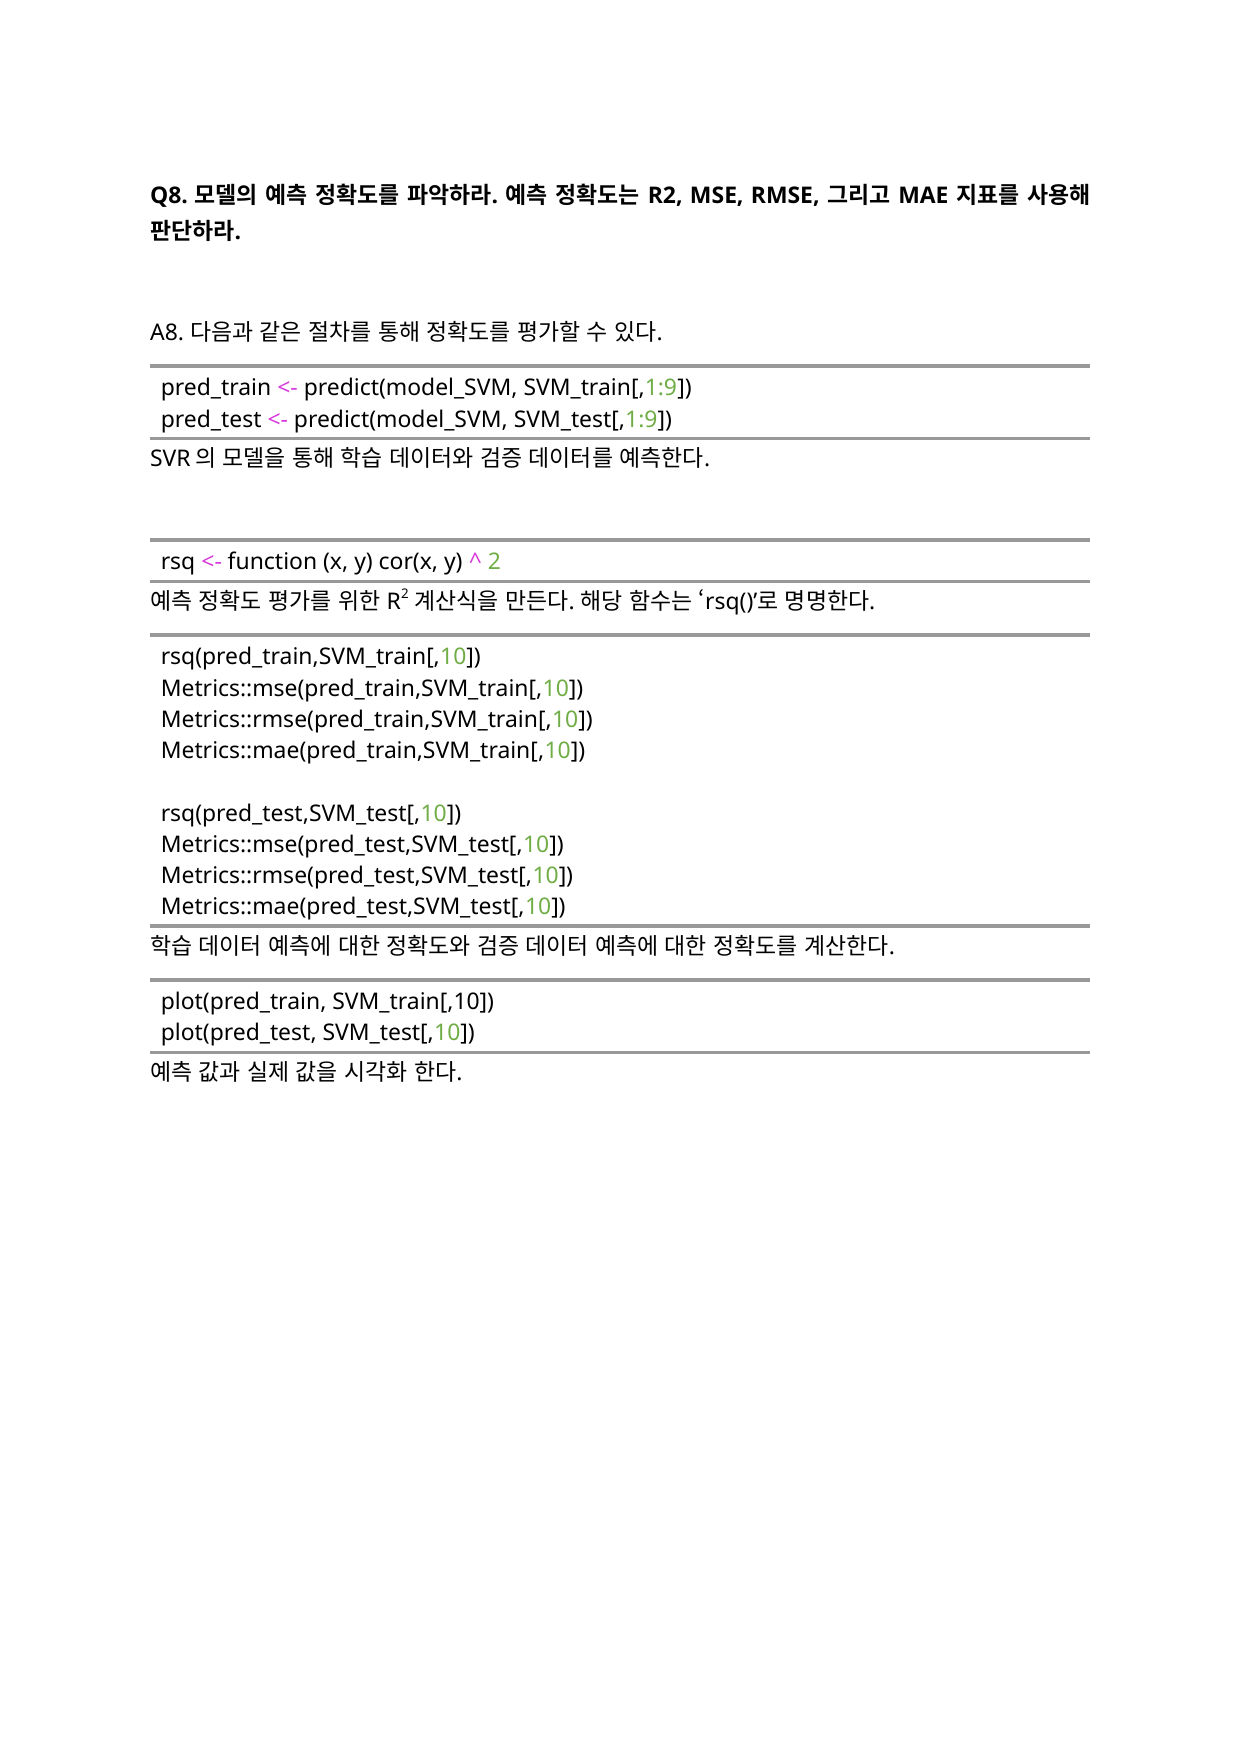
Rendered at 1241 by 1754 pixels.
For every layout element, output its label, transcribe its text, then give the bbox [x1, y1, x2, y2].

text SVR의 모델을 통해 학습 데이터와 검증 데이터를 예측한다. [150, 440, 1090, 473]
text 학습 데이터 예측에 대한 정확도와 검증 데이터 예측에 대한 정확도를 계산한다. [150, 928, 1090, 961]
table_header pred_train <- predict(model_SVM, SVM_train[,1:9]) pred_test <- predict(model_SVM, SVM_test[,1:9]) [150, 368, 1090, 437]
list 다음과 같은 절차를 통해 정확도를 평가할 수 있다. [150, 314, 1090, 347]
text 예측 정확도 평가를 위한 R2 계산식을 만든다. 해당 함수는 ‘rsq()’로 명명한다. [150, 583, 1090, 616]
table_header plot(pred_train, SVM_train[,10]) plot(pred_test, SVM_test[,10]) [150, 982, 1090, 1051]
text 예측 값과 실제 값을 시각화 한다. [150, 1054, 1090, 1087]
table_header rsq(pred_train,SVM_train[,10]) Metrics::mse(pred_train,SVM_train[,10]) Metrics::rmse(pred_train,SVM_train[,10]) Metrics::mae(pred_train,SVM_train[,10]) rsq(pred_test,SVM_test[,10]) Metrics::mse(pred_test,SVM_test[,10]) Metrics::rmse(pred_test,SVM_test[,10]) Metrics::mae(pred_test,SVM_test[,10]) [150, 637, 1090, 924]
table_header rsq <- function (x, y) cor(x, y) ^ 2 [150, 542, 1090, 579]
subtitle 모델의 예측 정확도를 파악하라. 예측 정확도는 R2, MSE, RMSE, 그리고 MAE 지표를 사용해 판단하라. [150, 177, 1090, 246]
